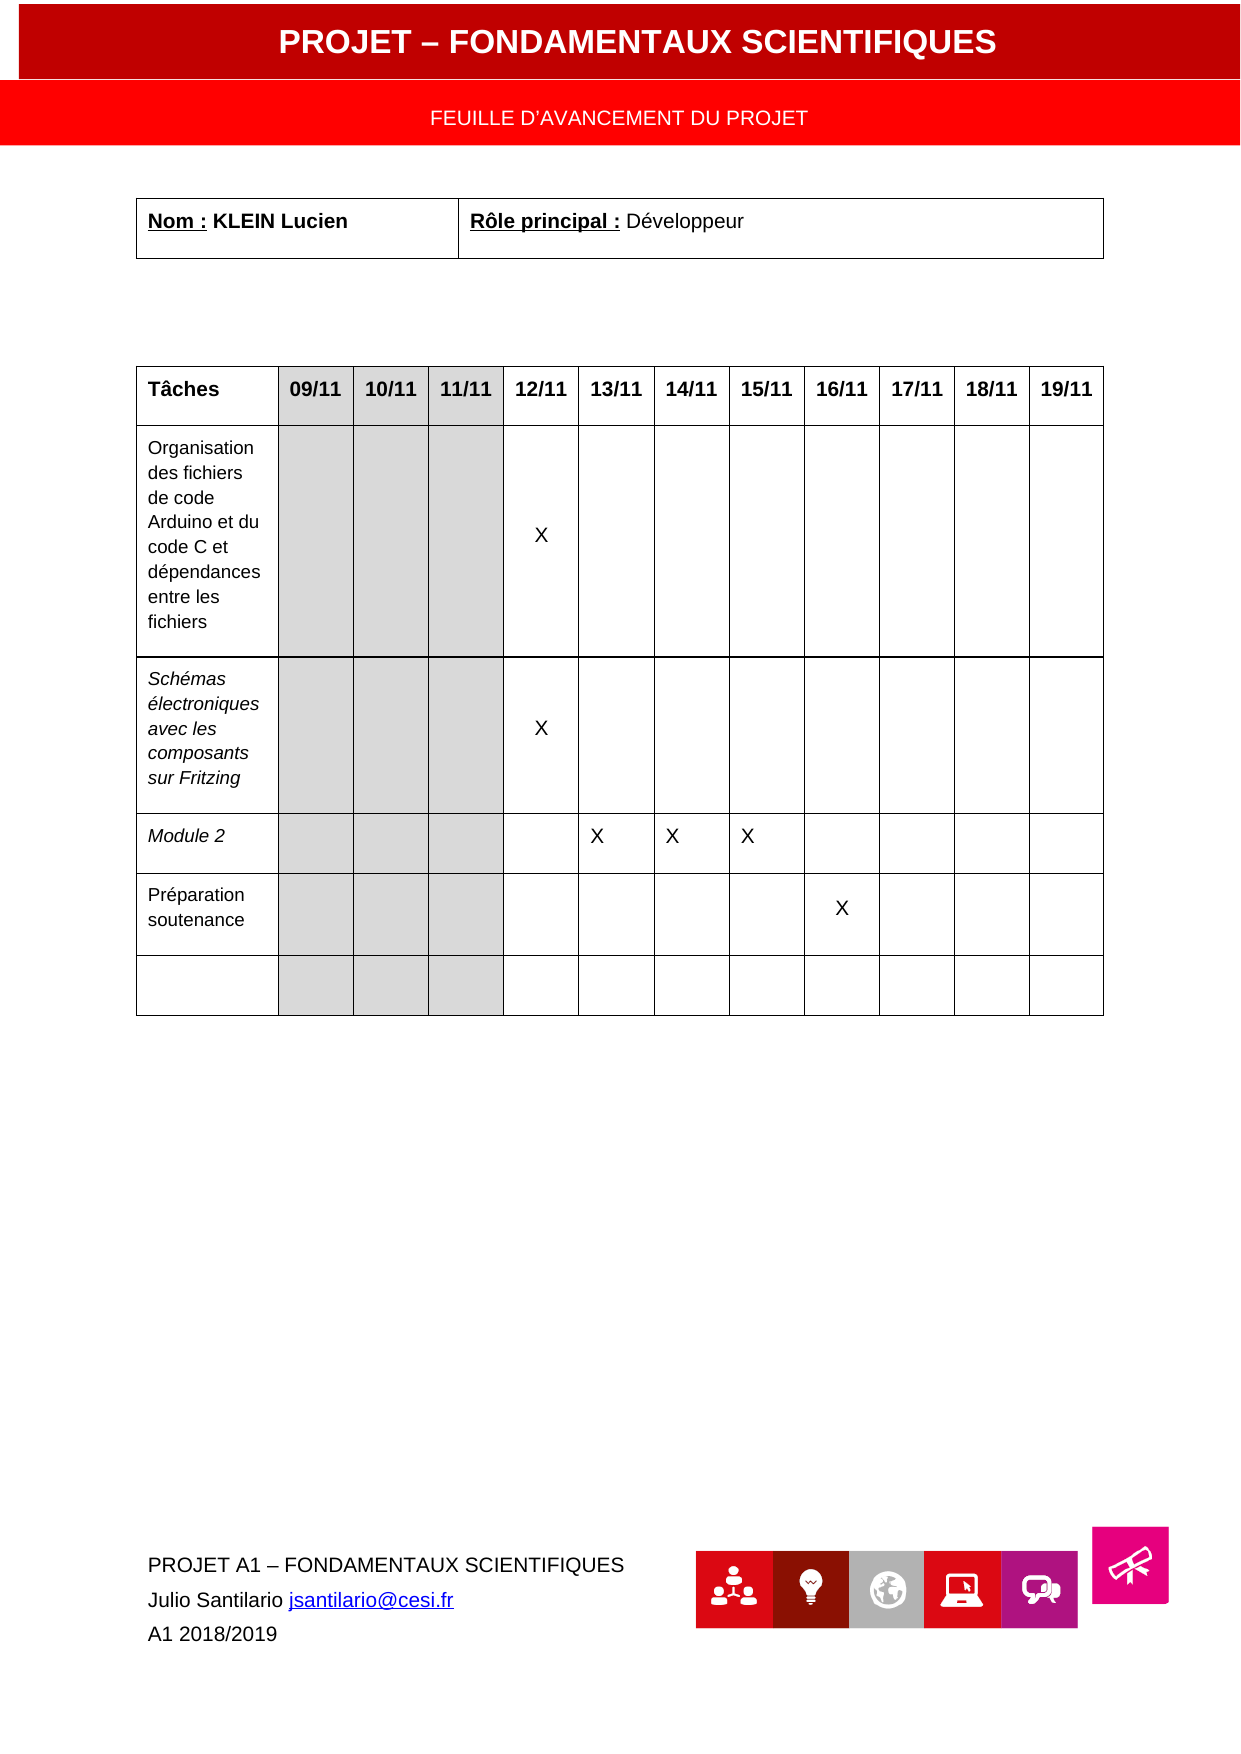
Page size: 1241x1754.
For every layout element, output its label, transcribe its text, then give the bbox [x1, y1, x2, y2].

table_cell X [579, 814, 654, 873]
table_cell [880, 658, 954, 813]
table_cell [730, 426, 804, 656]
table_cell [354, 956, 428, 1015]
table_cell [279, 814, 353, 873]
table_cell [880, 426, 954, 656]
table_header 12/11 [504, 367, 578, 425]
table_cell X [805, 874, 879, 955]
table_header 15/11 [730, 367, 804, 425]
table_cell [429, 956, 503, 1015]
table_cell [354, 814, 428, 873]
table_header 10/11 [354, 367, 428, 425]
table_cell [354, 426, 428, 656]
table_cell [579, 956, 654, 1015]
table_cell [1030, 874, 1103, 955]
table_header Nom : KLEIN Lucien [137, 199, 458, 257]
table_cell [880, 814, 954, 873]
table_cell [504, 956, 578, 1015]
table_header 16/11 [805, 367, 879, 425]
table_cell [579, 874, 654, 955]
table_cell [805, 956, 879, 1015]
table_cell [955, 814, 1029, 873]
table_cell Organisation des fichiers de code Arduino et du code C et dépendances entre les fichiers [137, 426, 278, 656]
table_cell [1030, 956, 1103, 1015]
table_header 14/11 [655, 367, 729, 425]
table_cell Module 2 [137, 814, 278, 873]
table_cell [955, 956, 1029, 1015]
table_cell [1030, 814, 1103, 873]
table_cell [655, 956, 729, 1015]
table_cell [955, 426, 1029, 656]
table_cell [955, 658, 1029, 813]
table_cell [655, 874, 729, 955]
table_cell [579, 426, 654, 656]
table_cell [137, 956, 278, 1015]
table_cell [354, 874, 428, 955]
table_cell [1030, 426, 1103, 656]
table_cell [429, 874, 503, 955]
table_cell Schémas électroniques avec les composants sur Fritzing [137, 658, 278, 813]
table_cell [429, 426, 503, 656]
table_cell [730, 956, 804, 1015]
table_cell X [504, 426, 578, 656]
table_header 18/11 [955, 367, 1029, 425]
table_cell [1030, 658, 1103, 813]
table_cell [279, 426, 353, 656]
table_header 11/11 [429, 367, 503, 425]
table_cell [880, 956, 954, 1015]
table_cell [805, 658, 879, 813]
table_cell [354, 658, 428, 813]
table_cell [279, 956, 353, 1015]
table_cell [279, 658, 353, 813]
table_cell X [504, 658, 578, 813]
table_cell [805, 814, 879, 873]
table_header 17/11 [880, 367, 954, 425]
table_cell [279, 874, 353, 955]
table_header 09/11 [279, 367, 353, 425]
table_cell [955, 874, 1029, 955]
table_cell [730, 658, 804, 813]
table_header Tâches [137, 367, 278, 425]
table_cell [655, 658, 729, 813]
table_cell Préparation soutenance [137, 874, 278, 955]
table_cell [880, 874, 954, 955]
table_cell [730, 874, 804, 955]
picture [688, 1519, 1176, 1661]
table_header 13/11 [579, 367, 654, 425]
table_cell [655, 426, 729, 656]
table_cell [429, 814, 503, 873]
table_cell [805, 426, 879, 656]
table_cell [504, 874, 578, 955]
table_cell X [655, 814, 729, 873]
table_header 19/11 [1030, 367, 1103, 425]
table_cell [504, 814, 578, 873]
table_cell [579, 658, 654, 813]
table_header Rôle principal : Développeur [459, 199, 1103, 257]
table_cell [429, 658, 503, 813]
table_cell X [730, 814, 804, 873]
